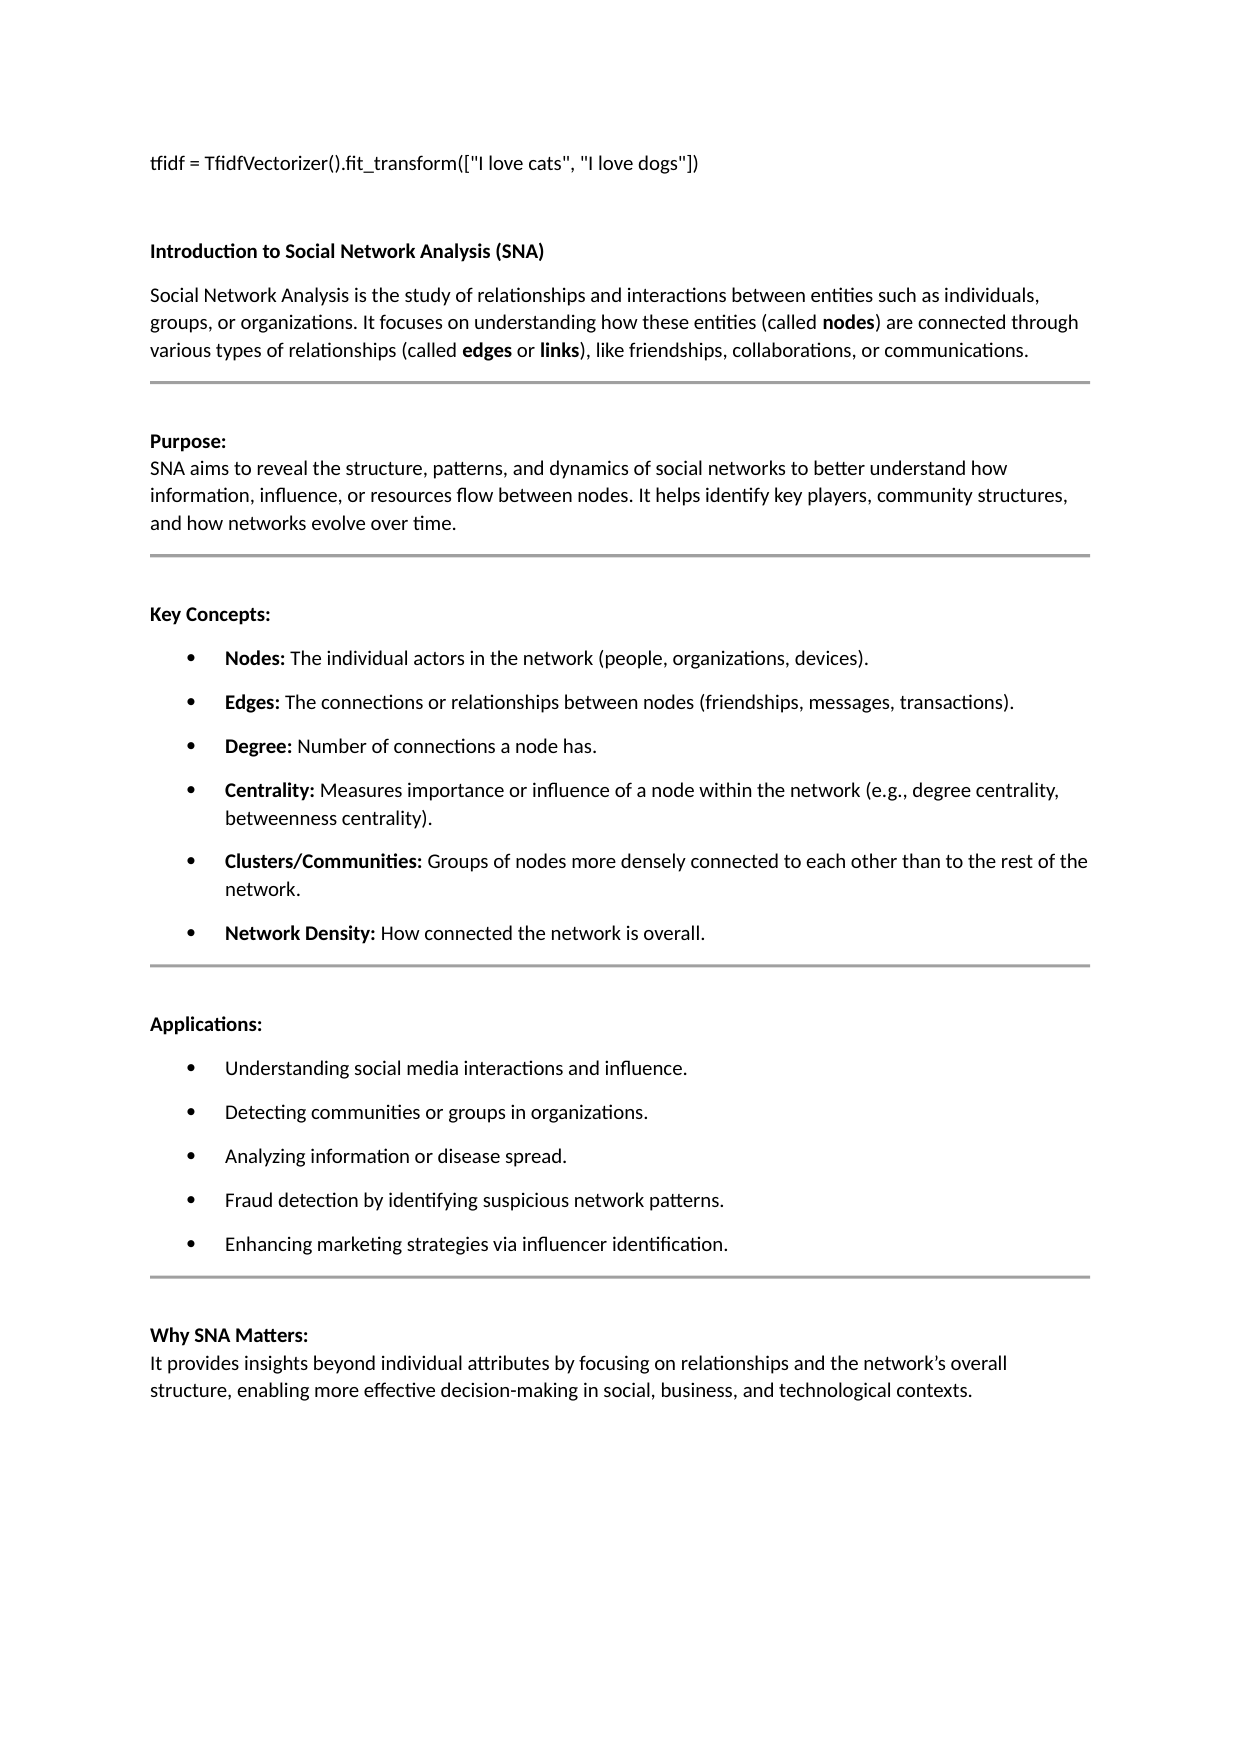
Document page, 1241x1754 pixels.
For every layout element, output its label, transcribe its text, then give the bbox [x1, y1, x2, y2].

text Why SNA Matters: It provides insights beyond individual attributes by focusing on relationships and the network’s overall structure, enabling more effective decision-making in social, business, and technological contexts. [150, 1322, 1090, 1403]
list Analyzing information or disease spread. [187, 1143, 1090, 1169]
list Network Density: How connected the network is overall. [187, 920, 1090, 946]
list Detecting communities or groups in organizations. [187, 1099, 1090, 1125]
list Fraud detection by identifying suspicious network patterns. [187, 1187, 1090, 1213]
list Edges: The connections or relationships between nodes (friendships, messages, transactions). [187, 689, 1090, 714]
text Applications: [150, 1011, 1090, 1037]
text Key Concepts: [150, 601, 1090, 626]
list Clusters/Communities: Groups of nodes more densely connected to each other than to the rest of the network. [187, 849, 1090, 902]
list Nodes: The individual actors in the network (people, organizations, devices). [187, 645, 1090, 671]
text tfidf = TfidfVectorizer().fit_transform(["I love cats", "I love dogs"]) [150, 150, 1090, 175]
list Understanding social media interactions and influence. [187, 1055, 1090, 1081]
list Enhancing marketing strategies via influencer identification. [187, 1231, 1090, 1257]
list Centrality: Measures importance or influence of a node within the network (e.g., degree centrality, betweenness centrality). [187, 777, 1090, 830]
text Purpose: SNA aims to reveal the structure, patterns, and dynamics of social networks to better understand how information, influence, or resources flow between nodes. It helps identify key players, community structures, and how networks evolve over time. [150, 428, 1090, 536]
text Social Network Analysis is the study of relationships and interactions between entities such as individuals, groups, or organizations. It focuses on understanding how these entities (called nodes) are connected through various types of relationships (called edges or links), like friendships, collaborations, or communications. [150, 282, 1090, 362]
text Introduction to Social Network Analysis (SNA) [150, 238, 1090, 263]
list Degree: Number of connections a node has. [187, 733, 1090, 759]
